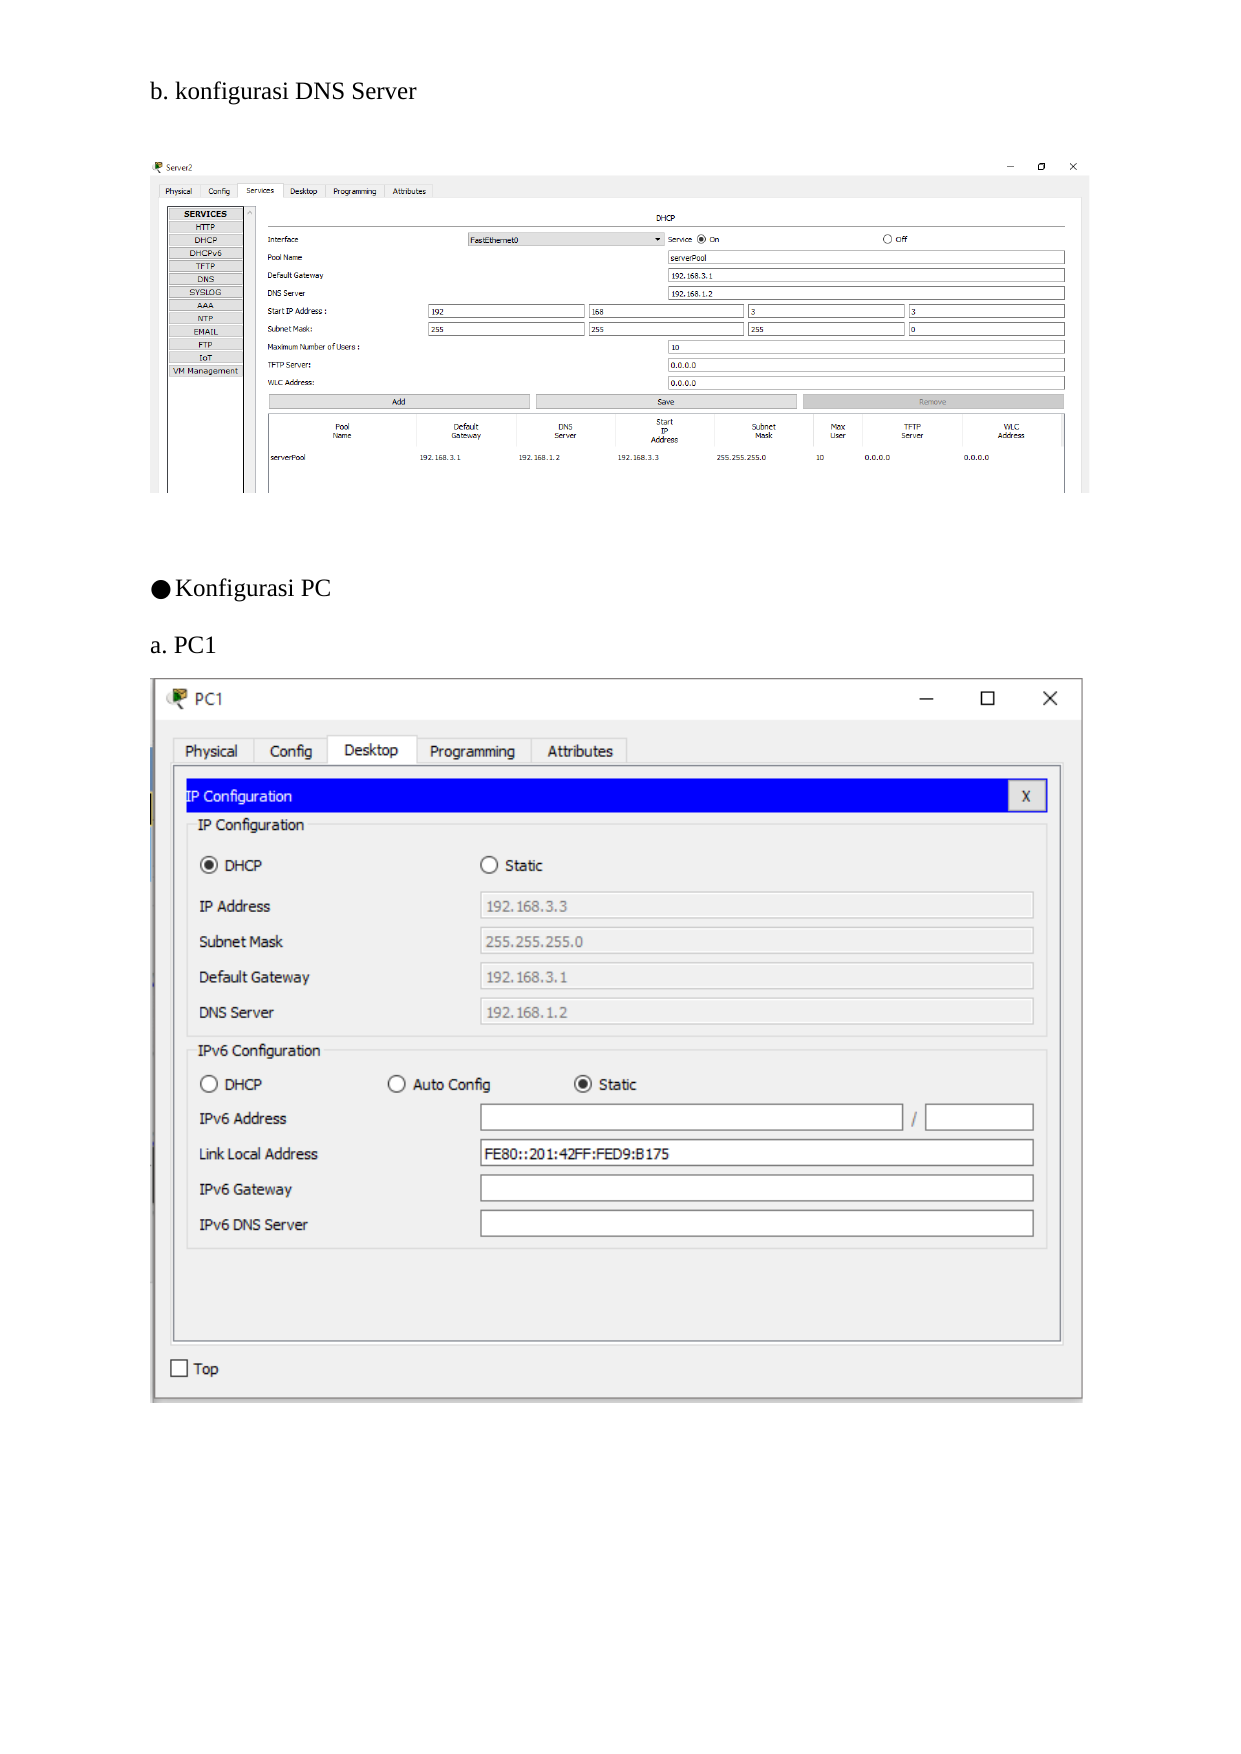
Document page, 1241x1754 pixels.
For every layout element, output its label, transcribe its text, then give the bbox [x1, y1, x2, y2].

picture [150, 162, 1090, 493]
list PC1 [150, 630, 1101, 659]
picture [150, 678, 1083, 1403]
list Konfigurasi PC [150, 560, 1101, 611]
